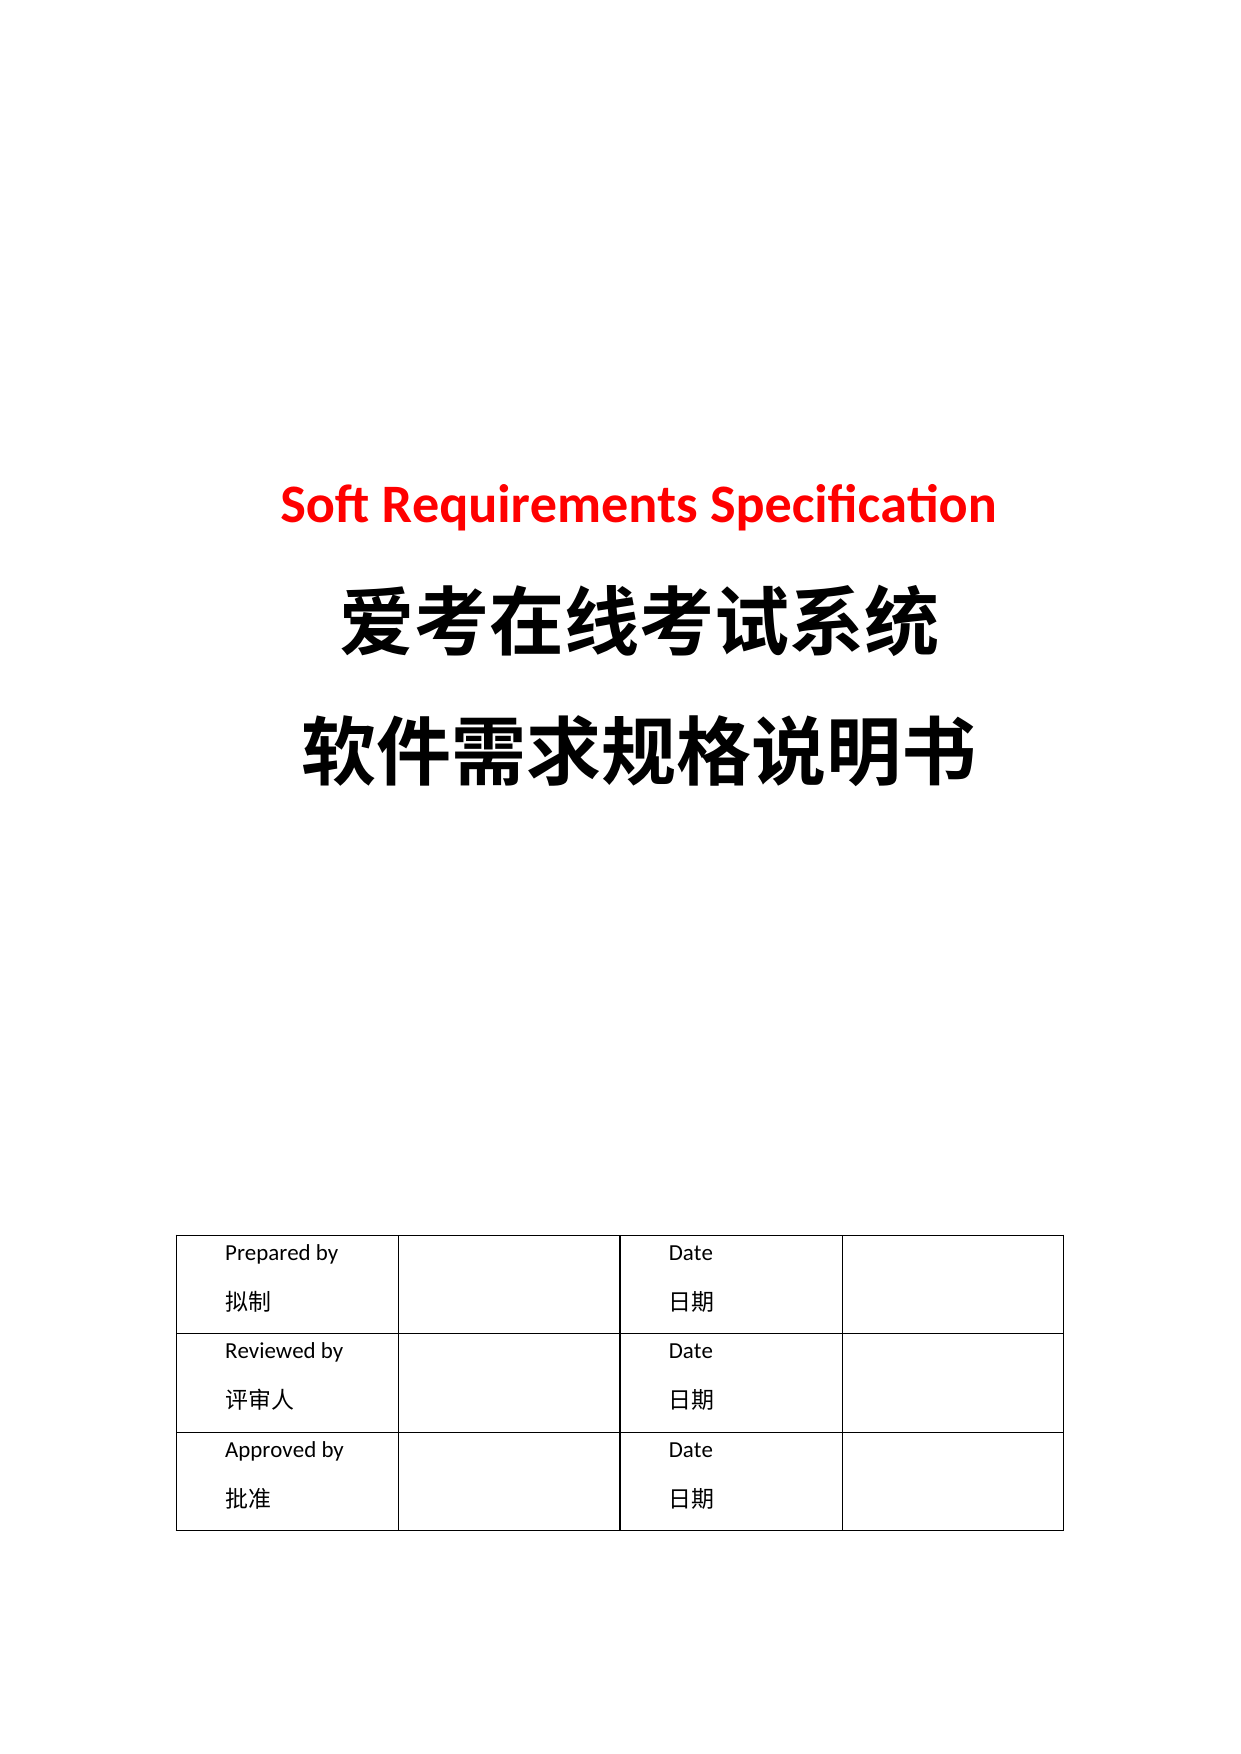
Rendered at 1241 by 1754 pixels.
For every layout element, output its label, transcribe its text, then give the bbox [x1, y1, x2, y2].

text 爱考在线考试系统 [187, 552, 1053, 682]
table_cell [399, 1433, 619, 1530]
text Soft Requirements Specification [187, 454, 1053, 552]
table_header Date 日期 [621, 1236, 842, 1333]
table_cell Approved by 批准 [177, 1433, 398, 1530]
table_header [843, 1236, 1063, 1333]
table_cell [399, 1334, 619, 1432]
table_cell [843, 1334, 1063, 1432]
table_header Prepared by 拟制 [177, 1236, 398, 1333]
table_cell [843, 1433, 1063, 1530]
table_header [399, 1236, 619, 1333]
table_cell Date 日期 [621, 1433, 842, 1530]
text 软件需求规格说明书 [187, 682, 1053, 812]
table_cell Date 日期 [621, 1334, 842, 1432]
table_cell Reviewed by 评审人 [177, 1334, 398, 1432]
